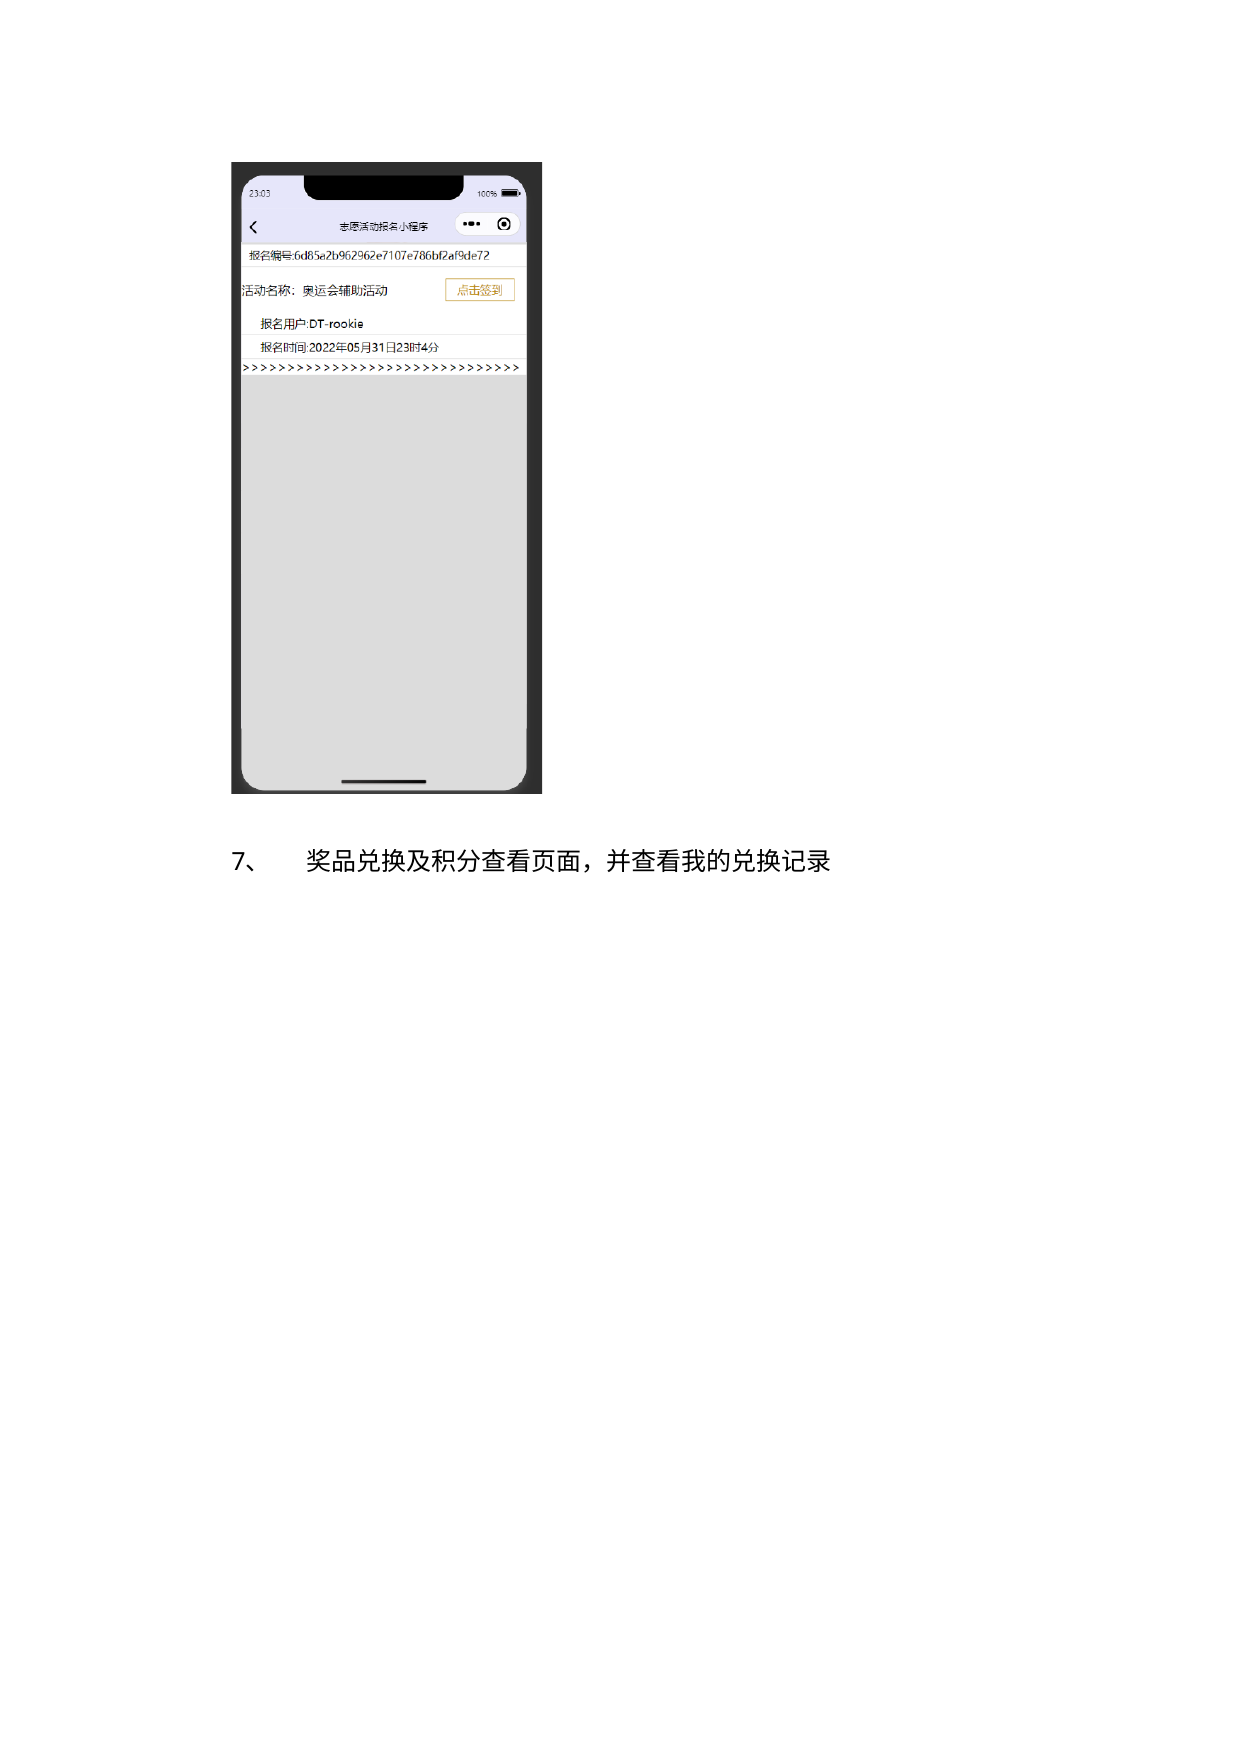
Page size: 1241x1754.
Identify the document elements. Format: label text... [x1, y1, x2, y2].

list 奖品兑换及积分查看页面，并查看我的兑换记录 [231, 827, 1053, 892]
picture [231, 162, 543, 794]
